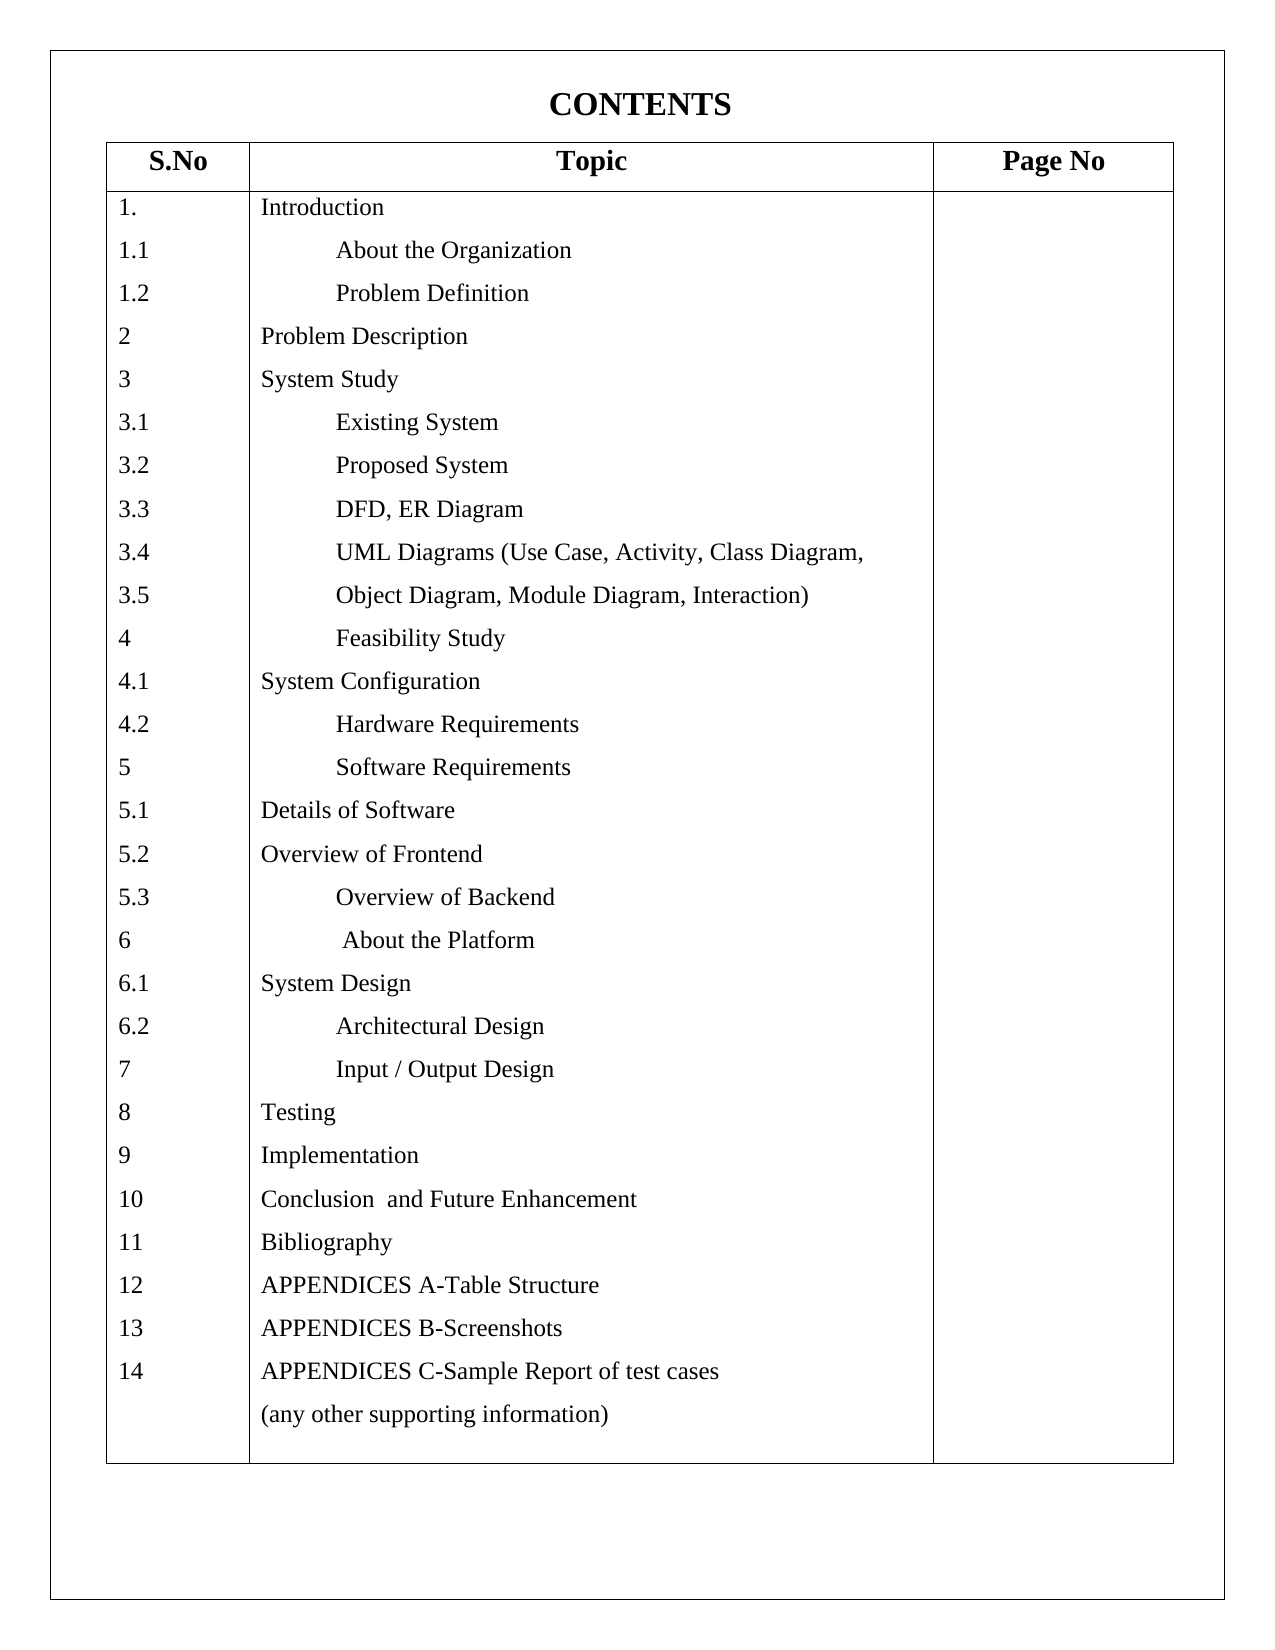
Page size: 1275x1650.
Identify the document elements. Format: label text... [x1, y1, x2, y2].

table_cell Introduction About the Organization Problem Definition Problem Description System Study Existing System Proposed System DFD, ER Diagram UML Diagrams (Use Case, Activity, Class Diagram, Object Diagram, Module Diagram, Interaction) Feasibility Study System Configuration Hardware Requirements Software Requirements Details of Software Overview of Frontend Overview of Backend About the Platform System Design Architectural Design Input / Output Design Testing Implementation Conclusion and Future Enhancement Bibliography APPENDICES A-Table Structure APPENDICES B-Screenshots APPENDICES C-Sample Report of test cases (any other supporting information) [250, 192, 933, 1463]
table_header Page No [934, 143, 1173, 191]
table_cell [934, 192, 1173, 1463]
table_header Topic [250, 143, 933, 191]
text CONTENTS [118, 84, 1162, 123]
table_cell 1. 1.1 1.2 2 3 3.1 3.2 3.3 3.4 3.5 4 4.1 4.2 5 5.1 5.2 5.3 6 6.1 6.2 7 8 9 10 11 12 13 14 [107, 192, 249, 1463]
table_header S.No [107, 143, 249, 191]
